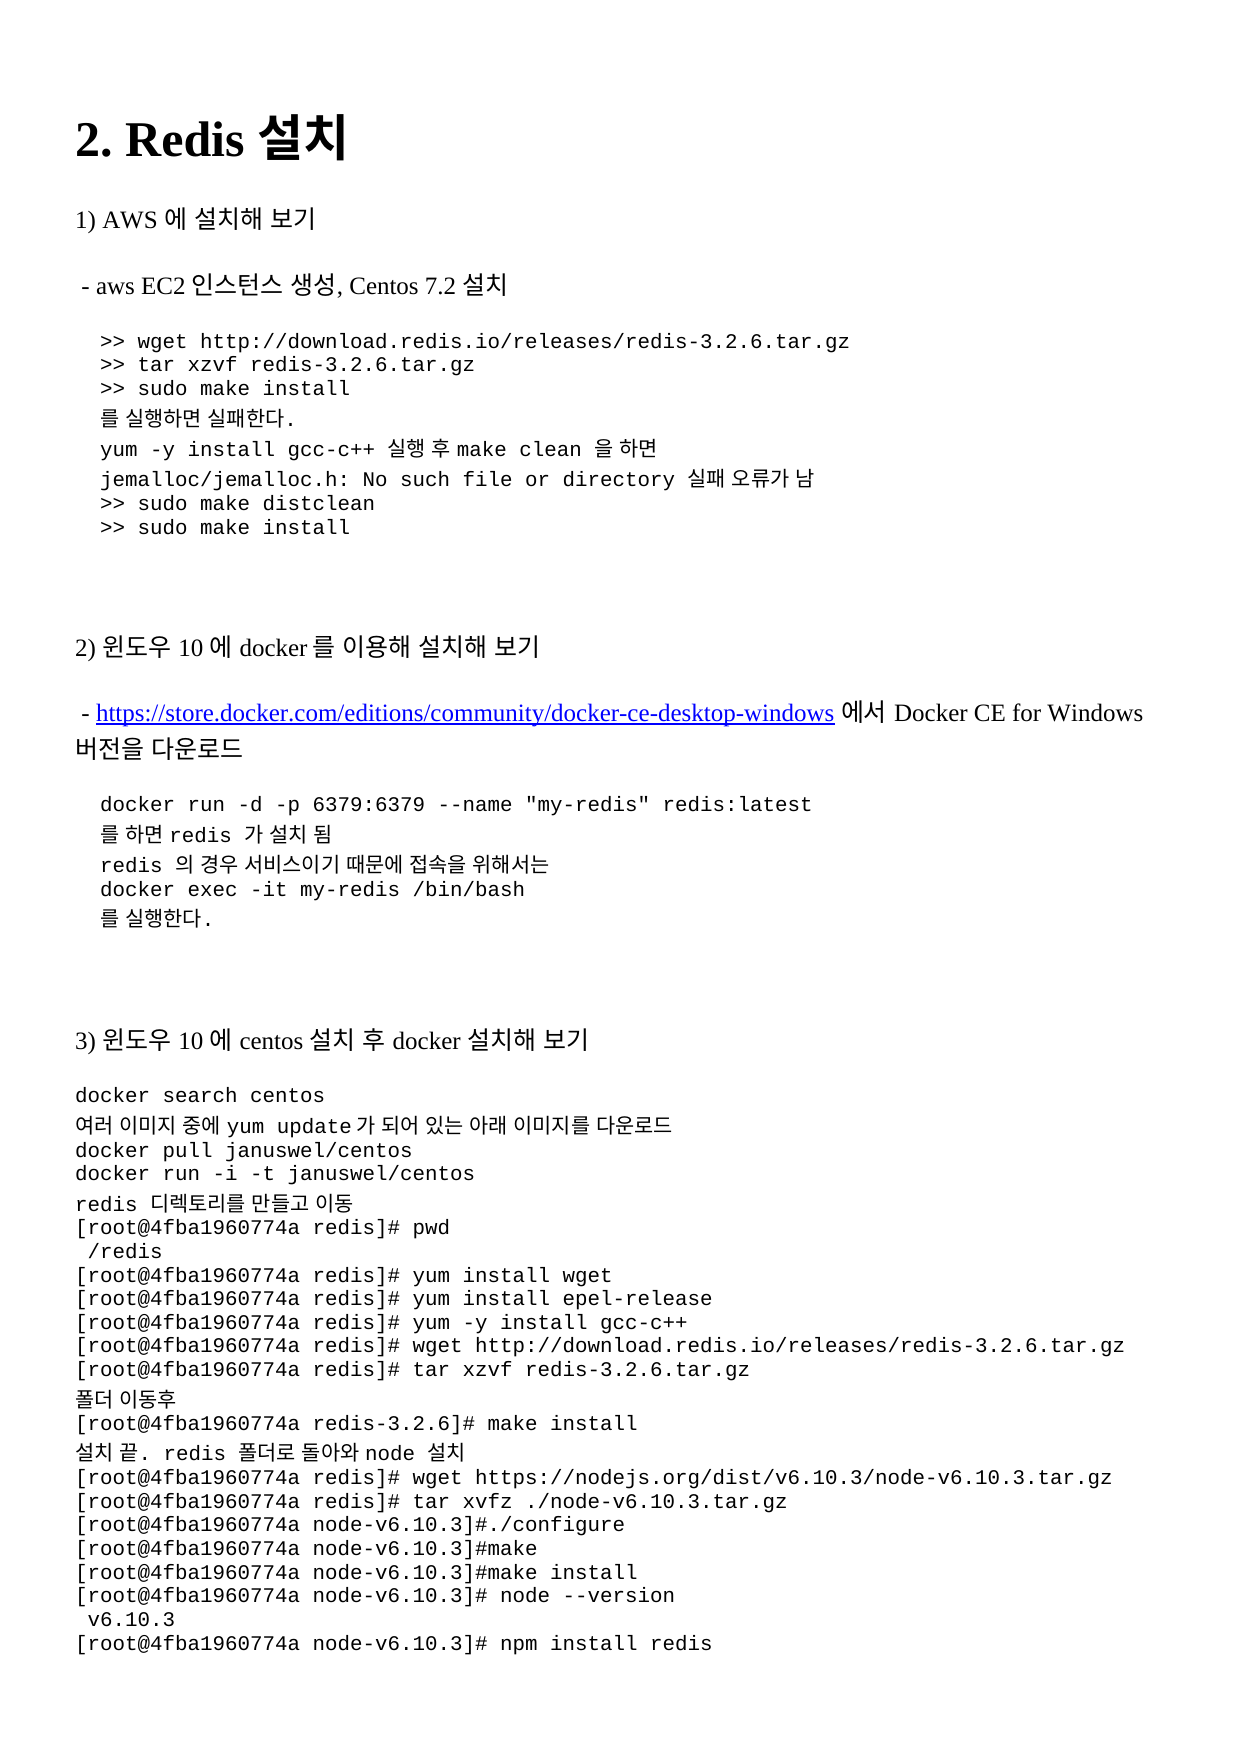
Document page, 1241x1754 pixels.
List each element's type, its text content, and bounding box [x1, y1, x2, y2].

text 2) 윈도우 10 에 docker를 이용해 설치해 보기 [75, 627, 1165, 664]
text [root@4fba1960774a redis-3.2.6]# make install [75, 1413, 1165, 1437]
text redis 디렉토리를 만들고 이동 [75, 1187, 1165, 1217]
text [root@4fba1960774a node-v6.10.3]#make install [75, 1562, 1165, 1585]
text >> sudo make install [75, 517, 1165, 540]
text >> sudo make install [75, 378, 1165, 402]
text [root@4fba1960774a redis]# pwd [75, 1217, 1165, 1241]
text [root@4fba1960774a redis]# yum install wget [75, 1264, 1165, 1288]
text [root@4fba1960774a redis]# wget https://nodejs.org/dist/v6.10.3/node-v6.10.3.tar.gz [75, 1467, 1165, 1491]
text 2. Redis 설치 [75, 98, 1165, 171]
text >> tar xzvf redis-3.2.6.tar.gz [75, 354, 1165, 378]
text 를 실행한다. [75, 903, 1165, 933]
text [root@4fba1960774a node-v6.10.3]# node --version [75, 1585, 1165, 1609]
text jemalloc/jemalloc.h: No such file or directory 실패 오류가 남 [75, 463, 1165, 493]
text docker pull januswel/centos [75, 1139, 1165, 1163]
text [root@4fba1960774a redis]# tar xzvf redis-3.2.6.tar.gz [75, 1359, 1165, 1383]
text 여러 이미지 중에 yum update가 되어 있는 아래 이미지를 다운로드 [75, 1109, 1165, 1139]
text [root@4fba1960774a redis]# yum -y install gcc-c++ [75, 1312, 1165, 1336]
text v6.10.3 [75, 1609, 1165, 1633]
text [root@4fba1960774a redis]# tar xvfz ./node-v6.10.3.tar.gz [75, 1491, 1165, 1514]
text [root@4fba1960774a redis]# yum install epel-release [75, 1288, 1165, 1312]
text >> sudo make distclean [75, 493, 1165, 517]
text docker run -d -p 6379:6379 --name "my-redis" redis:latest [75, 794, 1165, 818]
text 를 하면 redis 가 설치 됨 [75, 818, 1165, 848]
text [root@4fba1960774a node-v6.10.3]# npm install redis [75, 1633, 1165, 1656]
text 를 실행하면 실패한다. [75, 402, 1165, 432]
text docker exec -it my-redis /bin/bash [75, 879, 1165, 903]
text 설치 끝. redis 폴더로 돌아와 node 설치 [75, 1437, 1165, 1467]
text 폴더 이동후 [75, 1383, 1165, 1413]
text - aws EC2 인스턴스 생성, Centos 7.2 설치 [75, 265, 1165, 302]
text docker run -i -t januswel/centos [75, 1163, 1165, 1187]
text [root@4fba1960774a node-v6.10.3]#make [75, 1538, 1165, 1562]
text [root@4fba1960774a node-v6.10.3]#./configure [75, 1514, 1165, 1538]
text 3) 윈도우 10 에 centos 설치 후 docker 설치해 보기 [75, 1020, 1165, 1056]
text yum -y install gcc-c++ 실행 후 make clean 을 하면 [75, 432, 1165, 463]
text redis 의 경우 서비스이기 때문에 접속을 위해서는 [75, 848, 1165, 879]
text [root@4fba1960774a redis]# wget http://download.redis.io/releases/redis-3.2.6.tar.gz [75, 1336, 1165, 1359]
text /redis [75, 1241, 1165, 1264]
text - https://store.docker.com/editions/community/docker-ce-desktop-windows 에서 Docker CE for Windows 버전을 다운로드 [75, 693, 1165, 765]
text docker search centos [75, 1086, 1165, 1109]
text >> wget http://download.redis.io/releases/redis-3.2.6.tar.gz [75, 331, 1165, 354]
text 1) AWS 에 설치해 보기 [75, 200, 1165, 236]
